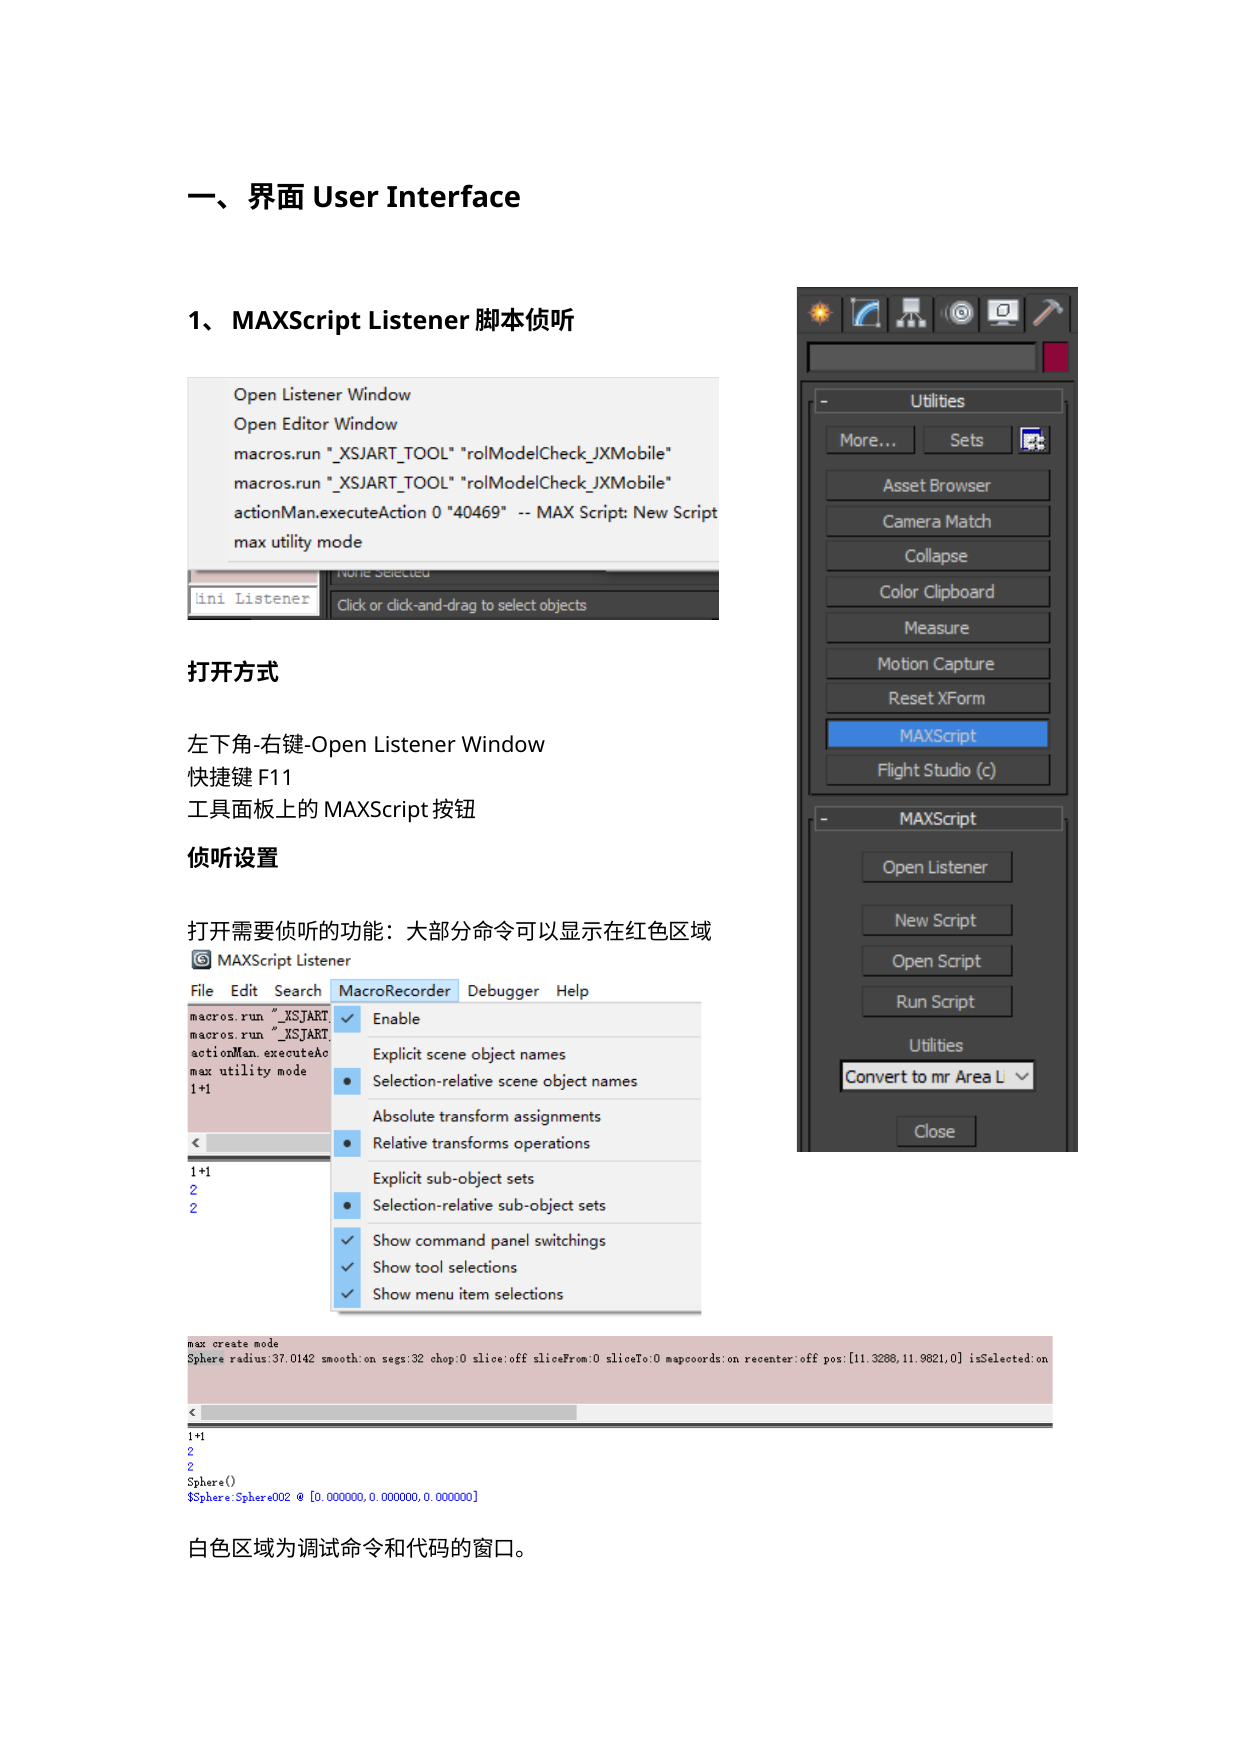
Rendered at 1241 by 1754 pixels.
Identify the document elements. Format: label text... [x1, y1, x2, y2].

subtitle 打开方式 [187, 638, 796, 703]
subtitle 界面 User Interface [187, 162, 1053, 227]
text 工具面板上的MAXScript按钮 [187, 792, 796, 824]
text 左下角-右键-Open Listener Window [187, 727, 796, 759]
text 快捷键F11 [187, 759, 796, 792]
picture [187, 1336, 1053, 1507]
picture [187, 377, 719, 620]
subtitle MAXScript Listener脚本侦听 [187, 286, 1053, 351]
subtitle 侦听设置 [187, 824, 796, 889]
text 白色区域为调试命令和代码的窗口。 [187, 1531, 1053, 1563]
picture [796, 287, 1078, 1152]
picture [187, 946, 702, 1319]
text 打开需要侦听的功能：大部分命令可以显示在红色区域 [187, 913, 796, 946]
